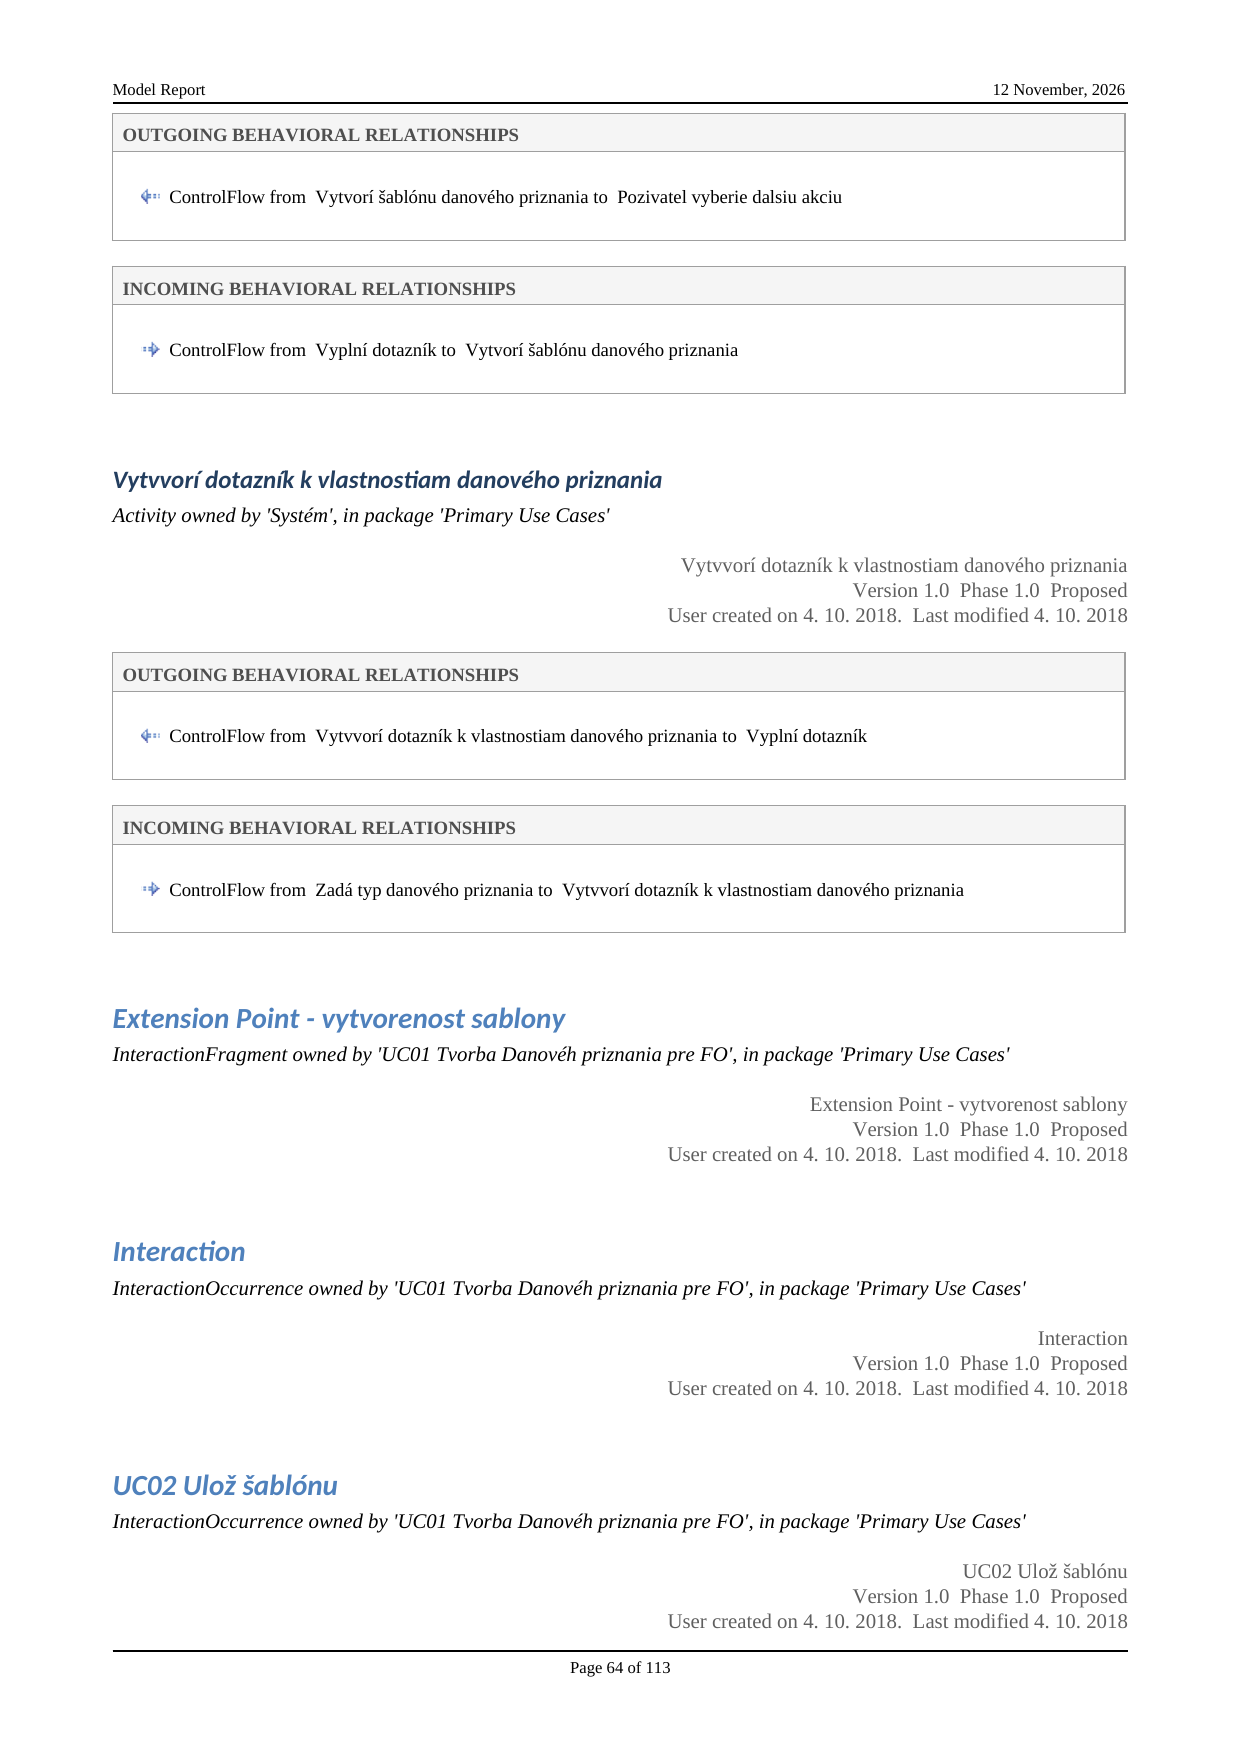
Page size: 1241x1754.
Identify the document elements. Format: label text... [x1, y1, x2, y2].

text InteractionFragment owned by 'UC01 Tvorba Danovéh priznania pre FO', in package 'Primary Use Cases' [112, 1042, 1128, 1067]
text Version 1.0 Phase 1.0 Proposed [112, 1583, 1128, 1608]
text UC02 Ulož šablónu [112, 1558, 1128, 1583]
picture [141, 337, 160, 357]
text User created on 4. 10. 2018. Last modified 4. 10. 2018 [112, 602, 1128, 627]
picture [141, 184, 160, 204]
table_header INCOMING BEHAVIORAL RELATIONSHIPS [113, 806, 1124, 844]
table_cell ControlFlow from Vytvvorí dotazník k vlastnostiam danového priznania to Vyplní dotazník [113, 692, 1124, 779]
text Activity owned by 'Systém', in package 'Primary Use Cases' [112, 502, 1128, 527]
table_header INCOMING BEHAVIORAL RELATIONSHIPS [113, 267, 1124, 304]
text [112, 1608, 1128, 1633]
text Vytvvorí dotazník k vlastnostiam danového priznania [112, 552, 1128, 577]
picture [141, 724, 160, 743]
subtitle Vytvvorí dotazník k vlastnostiam danového priznania [112, 469, 1128, 494]
text User created on 4. 10. 2018. Last modified 4. 10. 2018 [112, 1142, 1128, 1167]
table_cell ControlFlow from Zadá typ danového priznania to Vytvvorí dotazník k vlastnostiam danového priznania [113, 845, 1124, 932]
text InteractionOccurrence owned by 'UC01 Tvorba Danovéh priznania pre FO', in package 'Primary Use Cases' [112, 1275, 1128, 1300]
subtitle Extension Point - vytvorenost sablony [112, 1008, 1128, 1033]
text User created on 4. 10. 2018. Last modified 4. 10. 2018 [112, 1375, 1128, 1400]
subtitle UC02 Ulož šablónu [112, 1475, 1128, 1500]
text InteractionOccurrence owned by 'UC01 Tvorba Danovéh priznania pre FO', in package 'Primary Use Cases' [112, 1508, 1128, 1533]
table_header OUTGOING BEHAVIORAL RELATIONSHIPS [113, 114, 1124, 151]
table_cell ControlFlow from Vyplní dotazník to Vytvorí šablónu danového priznania [113, 305, 1124, 393]
text Version 1.0 Phase 1.0 Proposed [112, 577, 1128, 602]
text Interaction [112, 1325, 1128, 1350]
text Version 1.0 Phase 1.0 Proposed [112, 1117, 1128, 1142]
picture [141, 877, 160, 896]
table_header OUTGOING BEHAVIORAL RELATIONSHIPS [113, 653, 1124, 691]
subtitle Interaction [112, 1242, 1128, 1267]
text Extension Point - vytvorenost sablony [112, 1092, 1128, 1117]
text Version 1.0 Phase 1.0 Proposed [112, 1350, 1128, 1375]
table_cell ControlFlow from Vytvorí šablónu danového priznania to Pozivatel vyberie dalsiu akciu [113, 152, 1124, 239]
